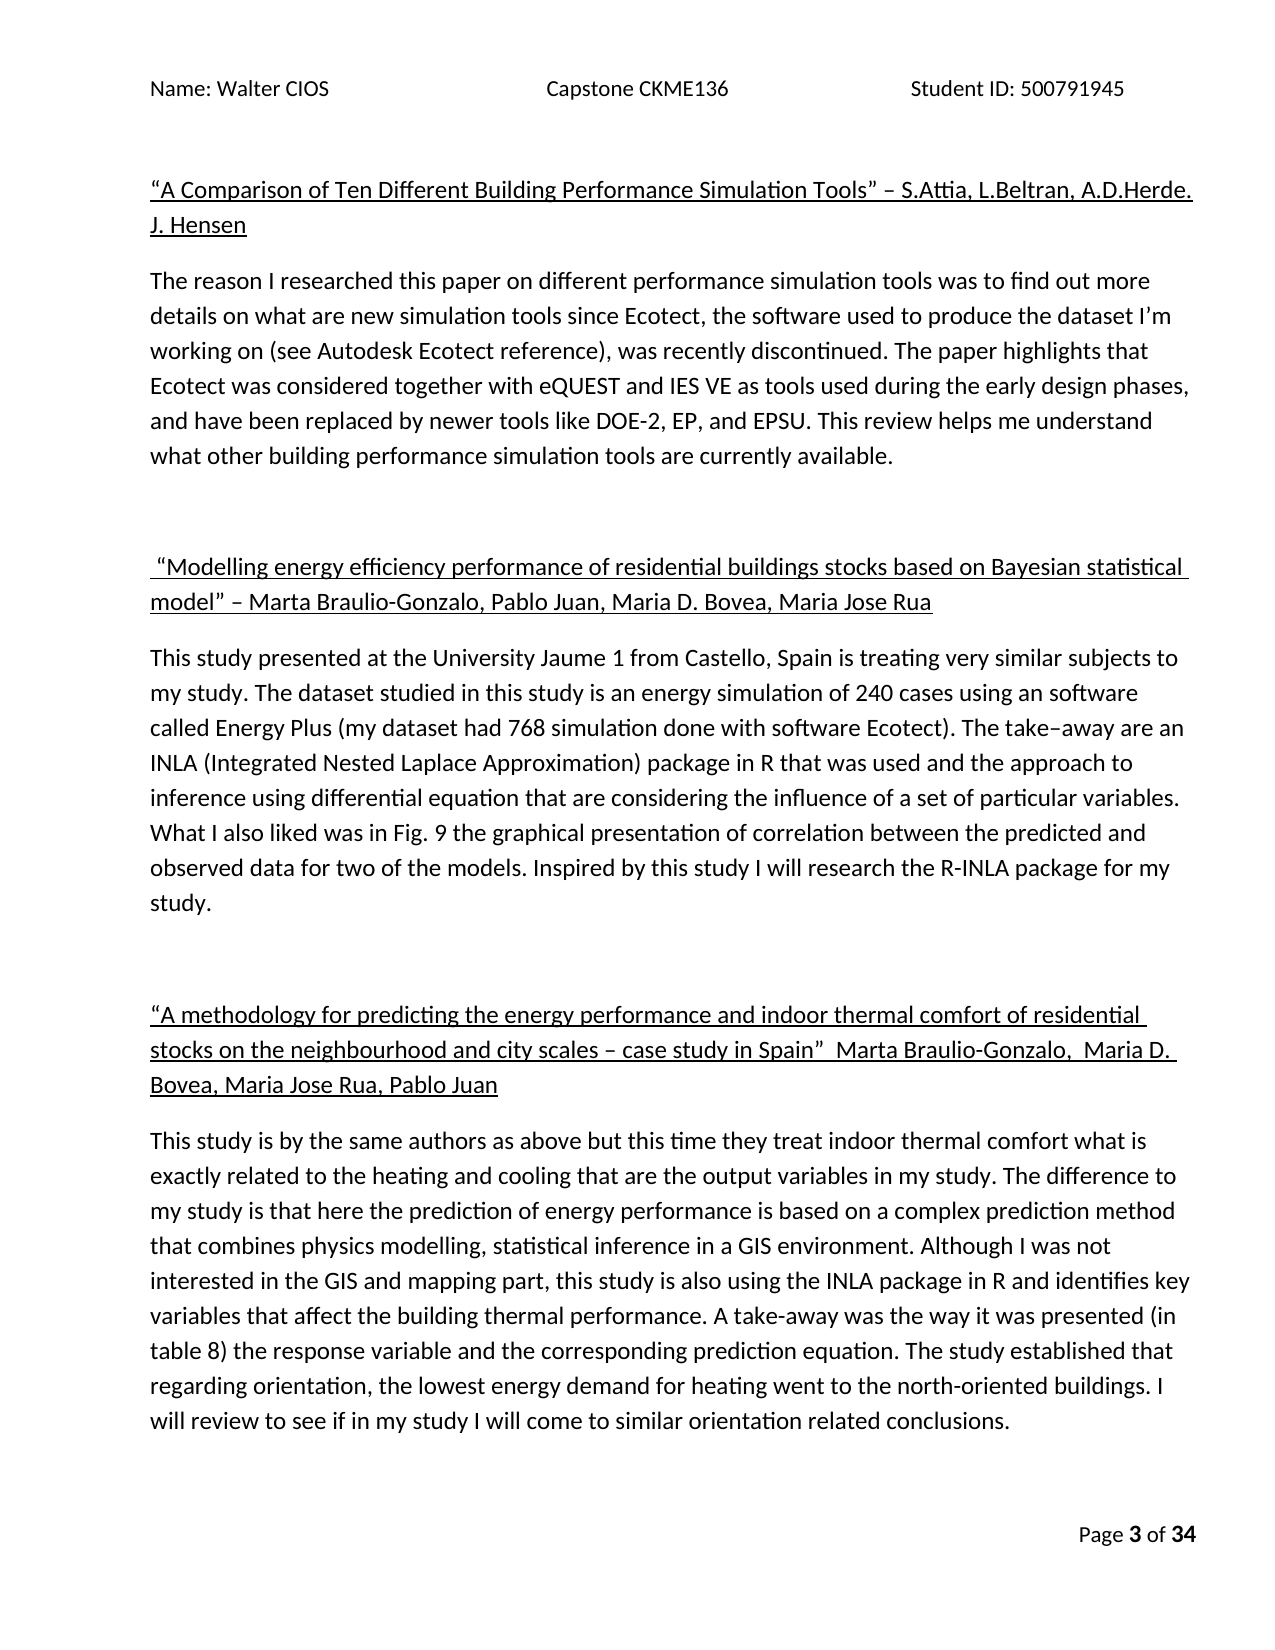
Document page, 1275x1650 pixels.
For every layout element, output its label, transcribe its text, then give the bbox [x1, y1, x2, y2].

text The reason I researched this paper on different performance simulation tools was to find out more details on what are new simulation tools since Ecotect, the software used to produce the dataset I’m working on (see Autodesk Ecotect reference), was recently discontinued. The paper highlights that Ecotect was considered together with eQUEST and IES VE as tools used during the early design phases, and have been replaced by newer tools like DOE-2, EP, and EPSU. This review helps me understand what other building performance simulation tools are currently available. [150, 265, 1196, 470]
text “A Comparison of Ten Different Building Performance Simulation Tools” – S.Attia, L.Beltran, A.D.Herde. J. Hensen [150, 174, 1196, 239]
text This study presented at the University Jaume 1 from Castello, Spain is treating very similar subjects to my study. The dataset studied in this study is an energy simulation of 240 cases using an software called Energy Plus (my dataset had 768 simulation done with software Ecotect). The take–away are an INLA (Integrated Nested Laplace Approximation) package in R that was used and the approach to inference using differential equation that are considering the influence of a set of particular variables. What I also liked was in Fig. 9 the graphical presentation of correlation between the predicted and observed data for two of the models. Inspired by this study I will research the R-INLA package for my study. [150, 642, 1196, 918]
text “Modelling energy efficiency performance of residential buildings stocks based on Bayesian statistical model” – Marta Braulio-Gonzalo, Pablo Juan, Maria D. Bovea, Maria Jose Rua [150, 551, 1196, 617]
text “A methodology for predicting the energy performance and indoor thermal comfort of residential stocks on the neighbourhood and city scales – case study in Spain” Marta Braulio-Gonzalo, Maria D. Bovea, Maria Jose Rua, Pablo Juan [150, 999, 1196, 1099]
text This study is by the same authors as above but this time they treat indoor thermal comfort what is exactly related to the heating and cooling that are the output variables in my study. The difference to my study is that here the prediction of energy performance is based on a complex prediction method that combines physics modelling, statistical inference in a GIS environment. Although I was not interested in the GIS and mapping part, this study is also using the INLA package in R and identifies key variables that affect the building thermal performance. A take-away was the way it was presented (in table 8) the response variable and the corresponding prediction equation. The study established that regarding orientation, the lowest energy demand for heating went to the north-oriented buildings. I will review to see if in my study I will come to similar orientation related conclusions. [150, 1125, 1196, 1435]
